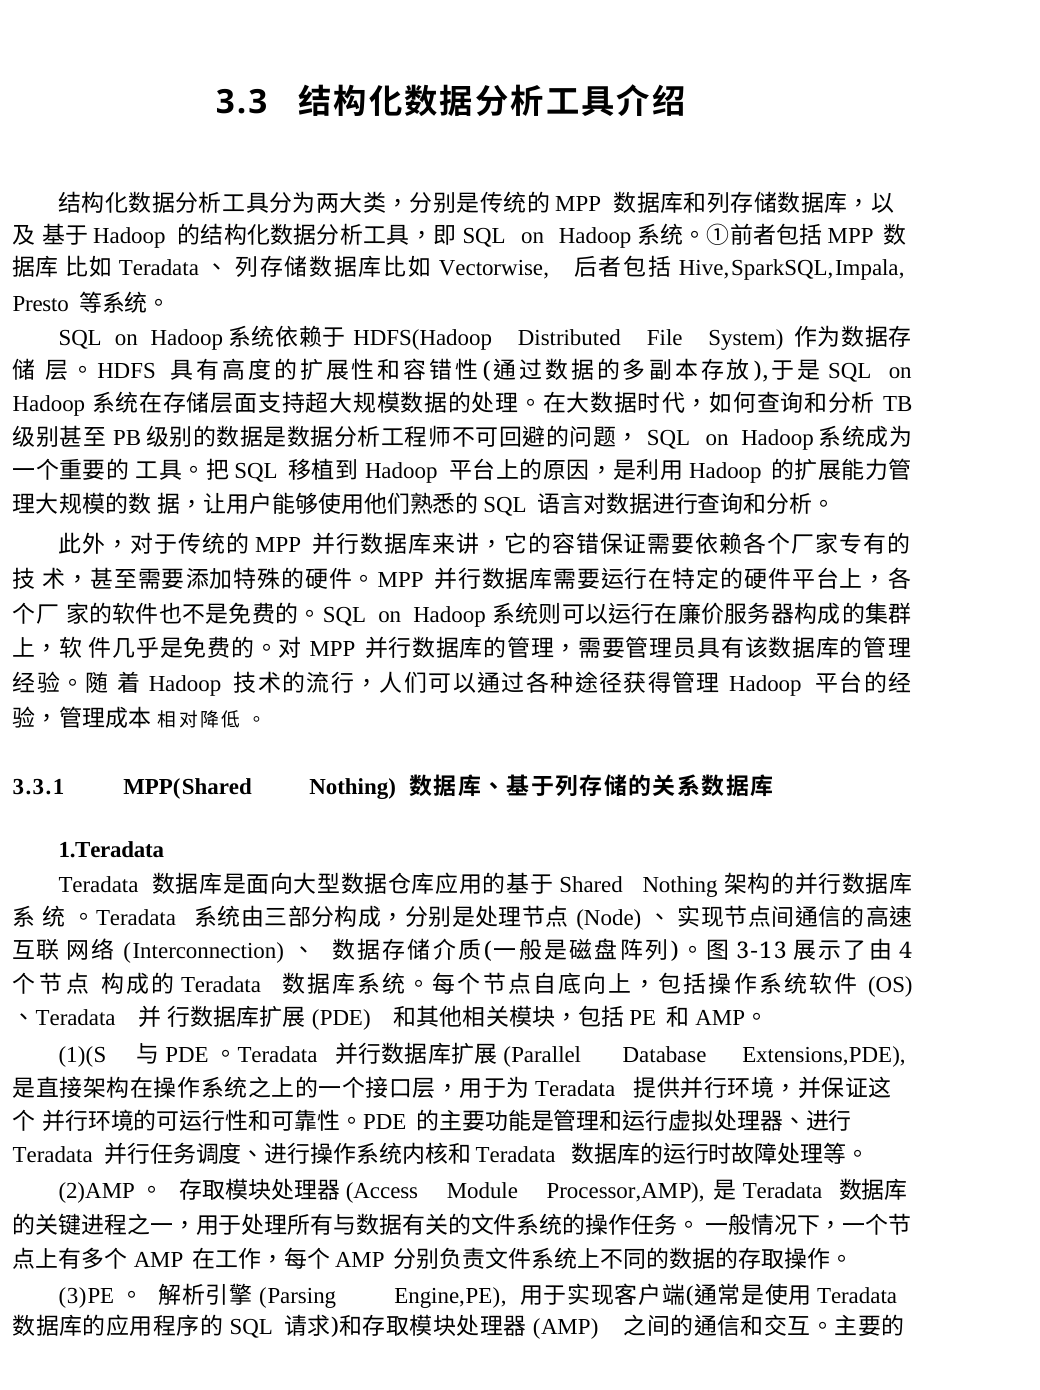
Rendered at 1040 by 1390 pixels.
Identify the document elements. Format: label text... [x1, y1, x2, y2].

text SQL on Hadoop系统依赖于 HDFS(Hadoop Distributed File System) 作为数据存储 层。HDFS 具有高度的扩展性和容错性(通过数据的多副本存放),于是SQL on Hadoop 系统在存储层面支持超大规模数据的处理。在大数据时代，如何查询和分析TB 级别甚至 PB级别的数据是数据分析工程师不可回避的问题， SQL on Hadoop系统成为一个重要的 工具。把SQL 移植到 Hadoop 平台上的原因，是利用Hadoop 的扩展能力管理大规模的数 据，让用户能够使用他们熟悉的SQL 语言对数据进行查询和分析。 [12, 320, 912, 519]
text 3.3 结构化数据分析工具介绍 [194, 80, 914, 121]
text Presto 等系统。 [12, 288, 914, 317]
text (2)AMP 。 存取模块处理器 (Access Module Processor,AMP), 是 Teradata 数据库 的关键进程之一，用于处理所有与数据有关的文件系统的操作任务。 一般情况下，一个节 点上有多个 AMP 在工作，每个AMP 分别负责文件系统上不同的数据的存取操作。 [12, 1174, 912, 1274]
text 结构化数据分析工具分为两大类，分别是传统的MPP 数据库和列存储数据库，以及 基于Hadoop 的结构化数据分析工具，即 SQL on Hadoop 系统。①前者包括MPP 数据库 比如Teradata 、 列存储数据库比如 Vectorwise, 后者包括 Hive,SparkSQL,Impala, [12, 187, 914, 282]
text 3.3.1 MPP(Shared Nothing) 数据库、基于列存储的关系数据库 [12, 772, 914, 799]
text (3)PE 。 解析引擎 (Parsing Engine,PE), 用于实现客户端(通常是使用Teradata 数据库的应用程序的 SQL 请求)和存取模块处理器 (AMP) 之间的通信和交互。主要的 [12, 1279, 912, 1341]
text 此外，对于传统的MPP 并行数据库来讲，它的容错保证需要依赖各个厂家专有的技 术，甚至需要添加特殊的硬件。MPP 并行数据库需要运行在特定的硬件平台上，各个厂 家的软件也不是免费的。SQL on Hadoop 系统则可以运行在廉价服务器构成的集群上，软 件几乎是免费的。对 MPP 并行数据库的管理，需要管理员具有该数据库的管理经验。随 着 Hadoop 技术的流行，人们可以通过各种途径获得管理 Hadoop 平台的经验，管理成本 相对降低 。 [12, 528, 912, 733]
text 1.Teradata [58, 841, 914, 862]
text Teradata 数据库是面向大型数据仓库应用的基于Shared Nothing 架构的并行数据库系 统 。Teradata 系统由三部分构成，分别是处理节点 (Node) 、 实现节点间通信的高速互联 网络 (Interconnection) 、 数据存储介质(一般是磁盘阵列)。图3-13展示了由4个节点 构成的Teradata 数据库系统。每个节点自底向上，包括操作系统软件 (OS) 、Teradata 并 行数据库扩展 (PDE) 和其他相关模块，包括PE 和 AMP。 [12, 868, 912, 1032]
text (1)(S 与 PDE 。Teradata 并行数据库扩展 (Parallel Database Extensions,PDE), 是直接架构在操作系统之上的一个接口层，用于为Teradata 提供并行环境，并保证这个 并行环境的可运行性和可靠性。PDE 的主要功能是管理和运行虚拟处理器、进行Teradata 并行任务调度、进行操作系统内核和Teradata 数据库的运行时故障处理等。 [12, 1038, 911, 1169]
